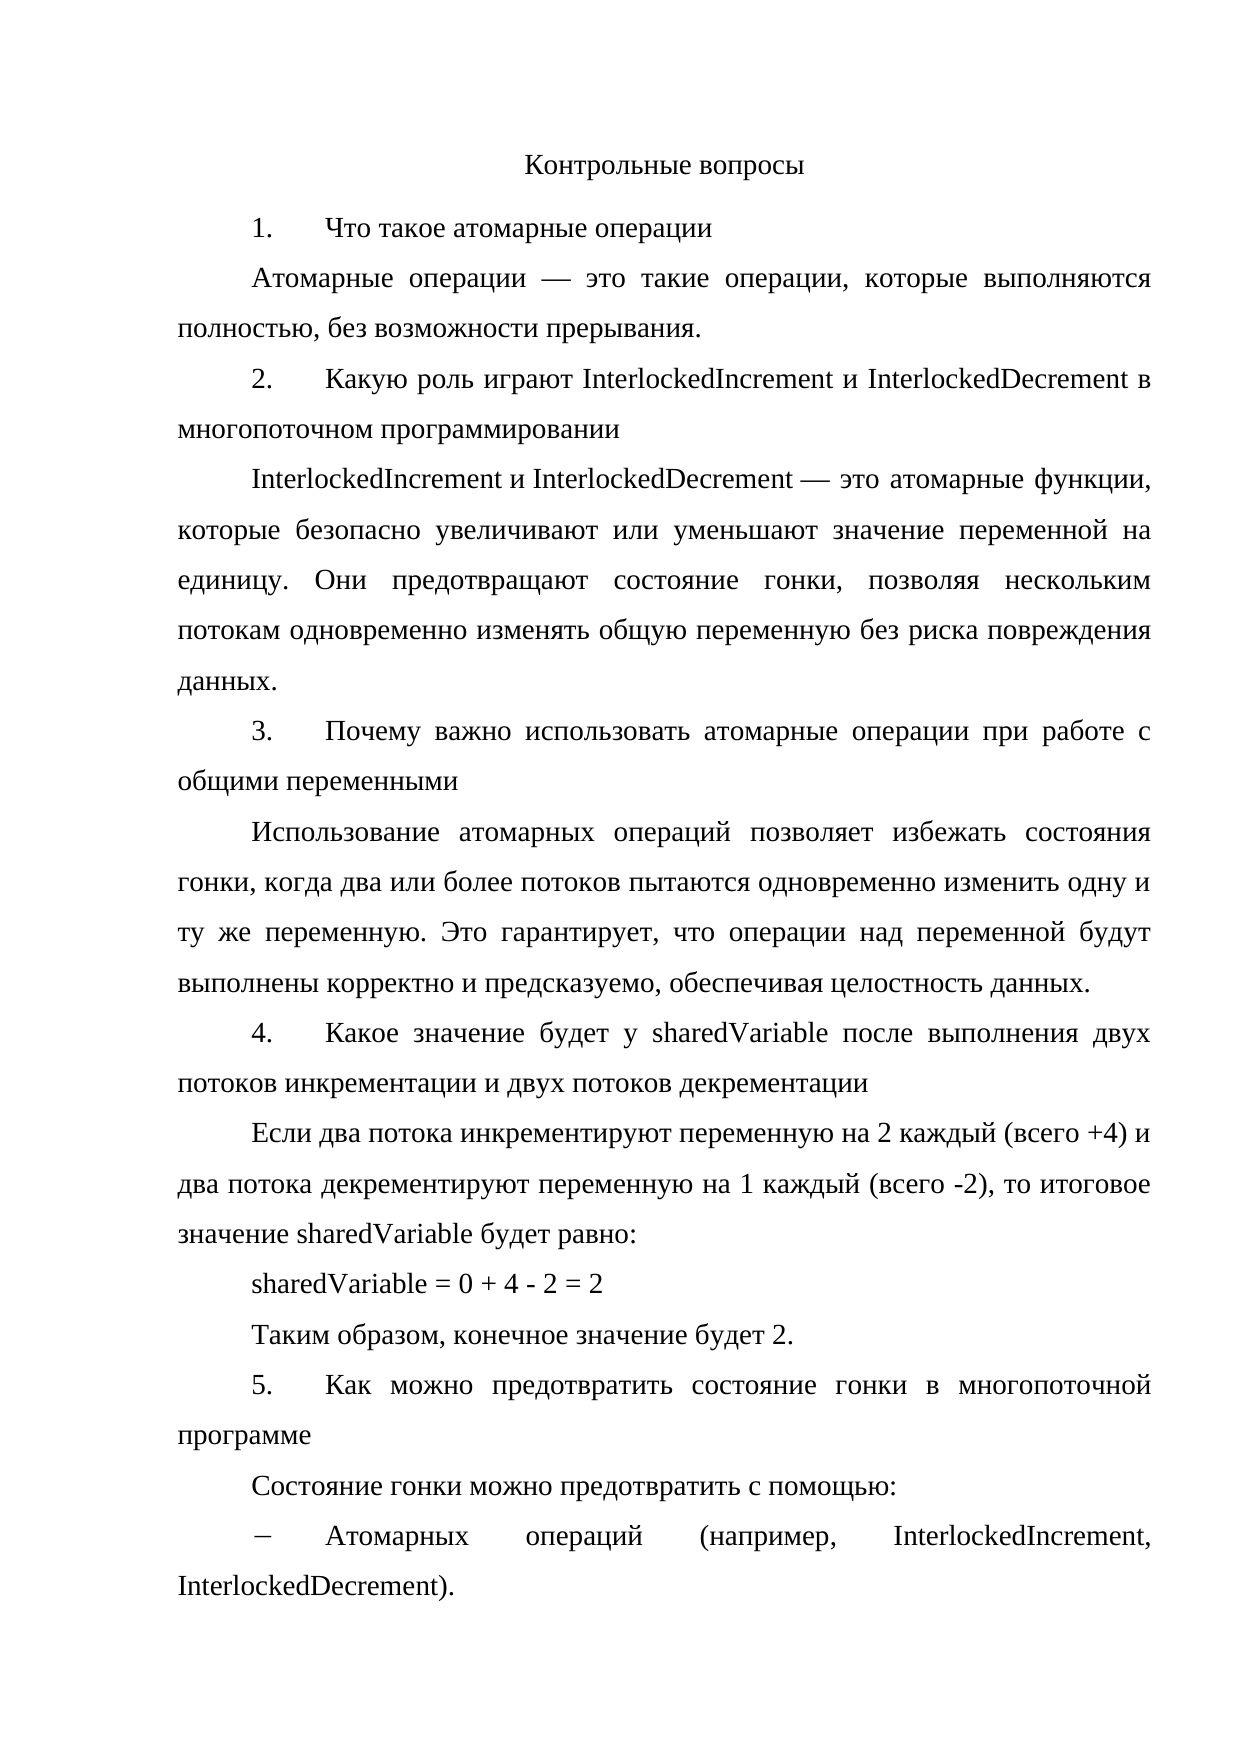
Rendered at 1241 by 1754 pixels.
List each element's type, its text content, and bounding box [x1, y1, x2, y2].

text Таким образом, конечное значение будет 2. [177, 1317, 1152, 1350]
list Что такое атомарные операции [177, 210, 1152, 243]
text InterlockedIncrement и InterlockedDecrement — это атомарные функции, которые безопасно увеличивают или уменьшают значение переменной на единицу. Они предотвращают состояние гонки, позволяя нескольким потокам одновременно изменять общую переменную без риска повреждения данных. [177, 462, 1152, 696]
text Контрольные вопросы [177, 147, 1152, 181]
list Атомарных операций (например, InterlockedIncrement, InterlockedDecrement). [177, 1518, 1152, 1602]
text Использование атомарных операций позволяет избежать состояния гонки, когда два или более потоков пытаются одновременно изменить одну и ту же переменную. Это гарантирует, что операции над переменной будут выполнены корректно и предсказуемо, обеспечивая целостность данных. [177, 814, 1152, 998]
list Какое значение будет у sharedVariable после выполнения двух потоков инкрементации и двух потоков декрементации [177, 1015, 1152, 1099]
text sharedVariable = 0 + 4 - 2 = 2 [177, 1267, 1152, 1300]
text Состояние гонки можно предотвратить с помощью: [177, 1468, 1152, 1501]
list Почему важно использовать атомарные операции при работе с общими переменными [177, 713, 1152, 797]
text Если два потока инкрементируют переменную на 2 каждый (всего +4) и два потока декрементируют переменную на 1 каждый (всего -2), то итоговое значение sharedVariable будет равно: [177, 1116, 1152, 1250]
list Какую роль играют InterlockedIncrement и InterlockedDecrement в многопоточном программировании [177, 361, 1152, 445]
list Как можно предотвратить состояние гонки в многопоточной программе [177, 1367, 1152, 1451]
text Атомарные операции — это такие операции, которые выполняются полностью, без возможности прерывания. [177, 260, 1152, 344]
